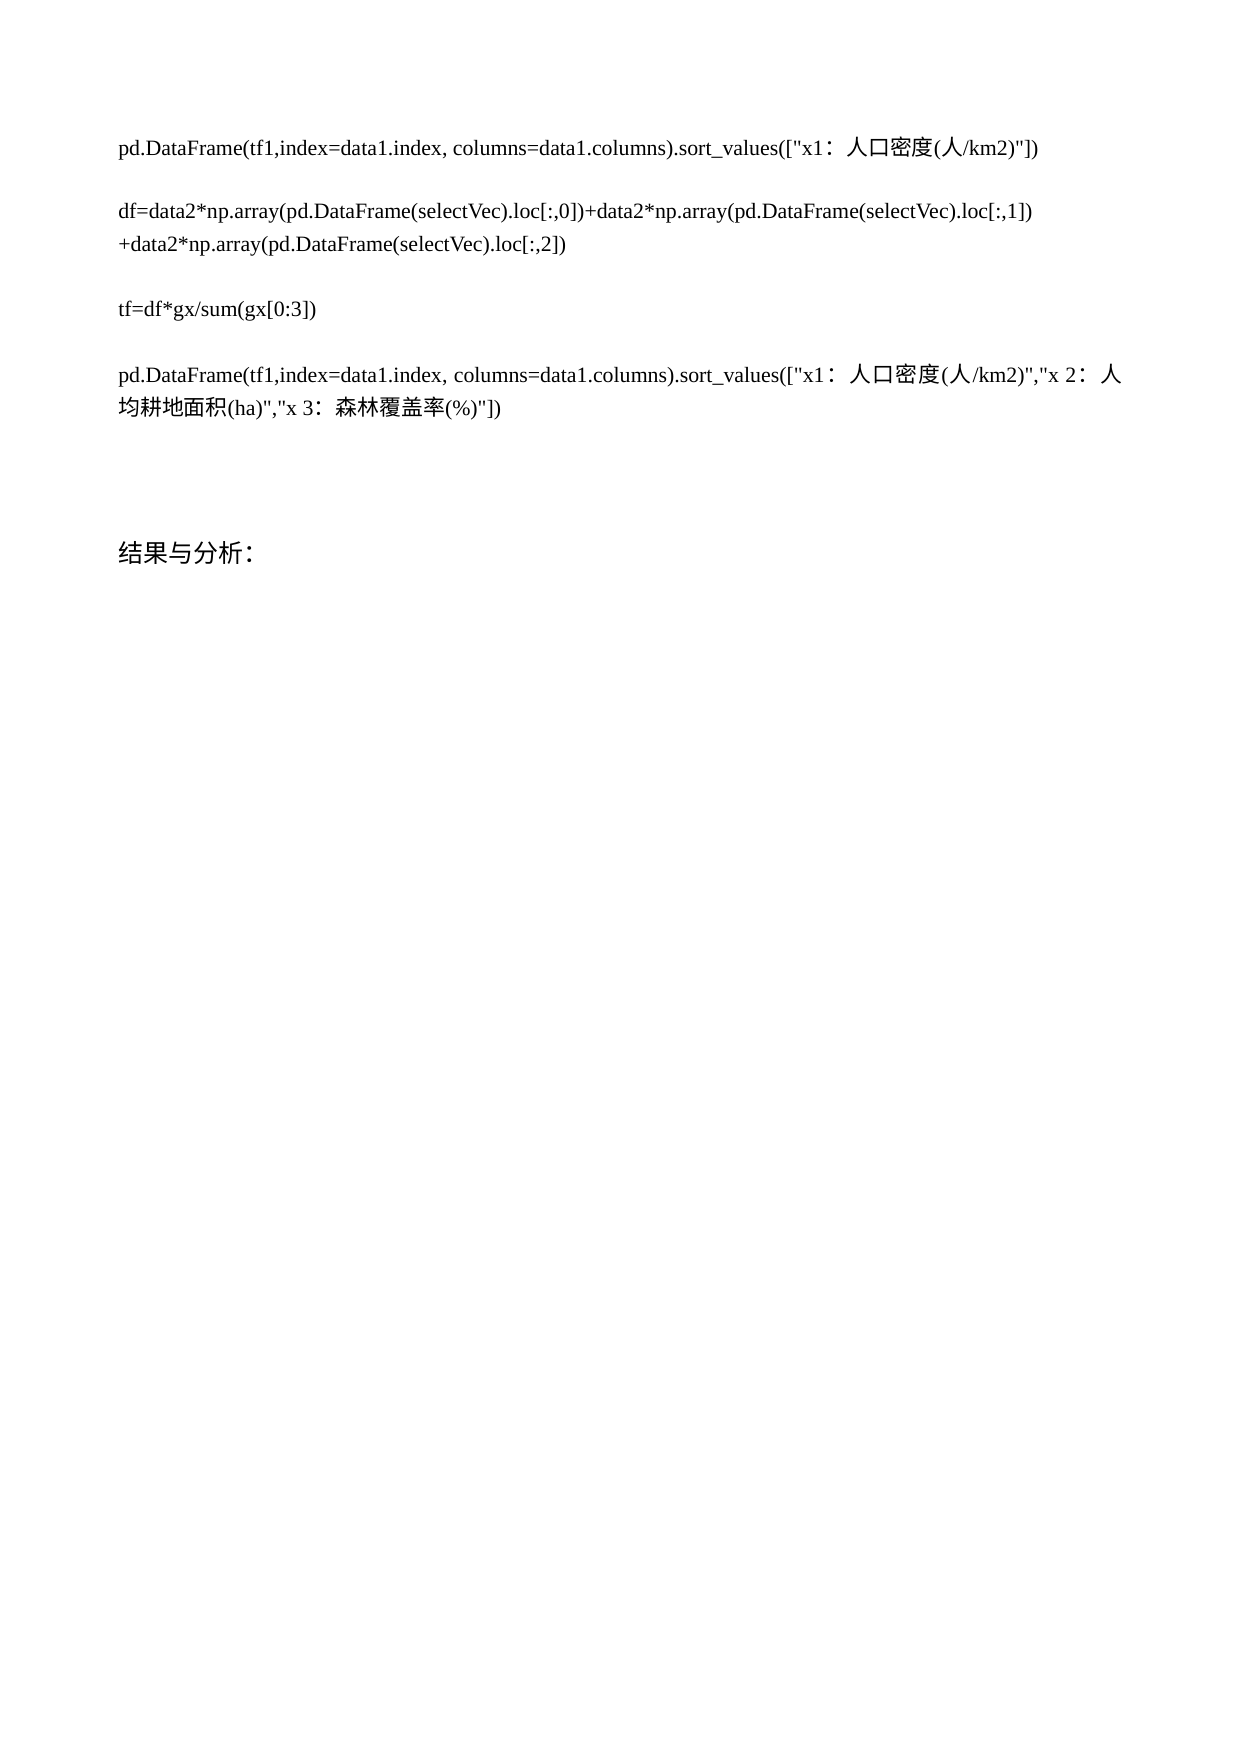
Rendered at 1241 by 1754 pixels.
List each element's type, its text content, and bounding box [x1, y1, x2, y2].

text tf=df*gx/sum(gx[0:3]) [118, 292, 1122, 324]
text pd.DataFrame(tf1,index=data1.index, columns=data1.columns).sort_values(["x1：人口密度(人/km2)"]) [118, 129, 1122, 162]
text df=data2*np.array(pd.DataFrame(selectVec).loc[:,0])+data2*np.array(pd.DataFrame(selectVec).loc[:,1])+data2*np.array(pd.DataFrame(selectVec).loc[:,2]) [118, 194, 1122, 259]
text 结果与分析： [118, 519, 1122, 584]
text pd.DataFrame(tf1,index=data1.index, columns=data1.columns).sort_values(["x1：人口密度(人/km2)","x 2：人均耕地面积(ha)","x 3：森林覆盖率(%)"]) [118, 357, 1122, 422]
